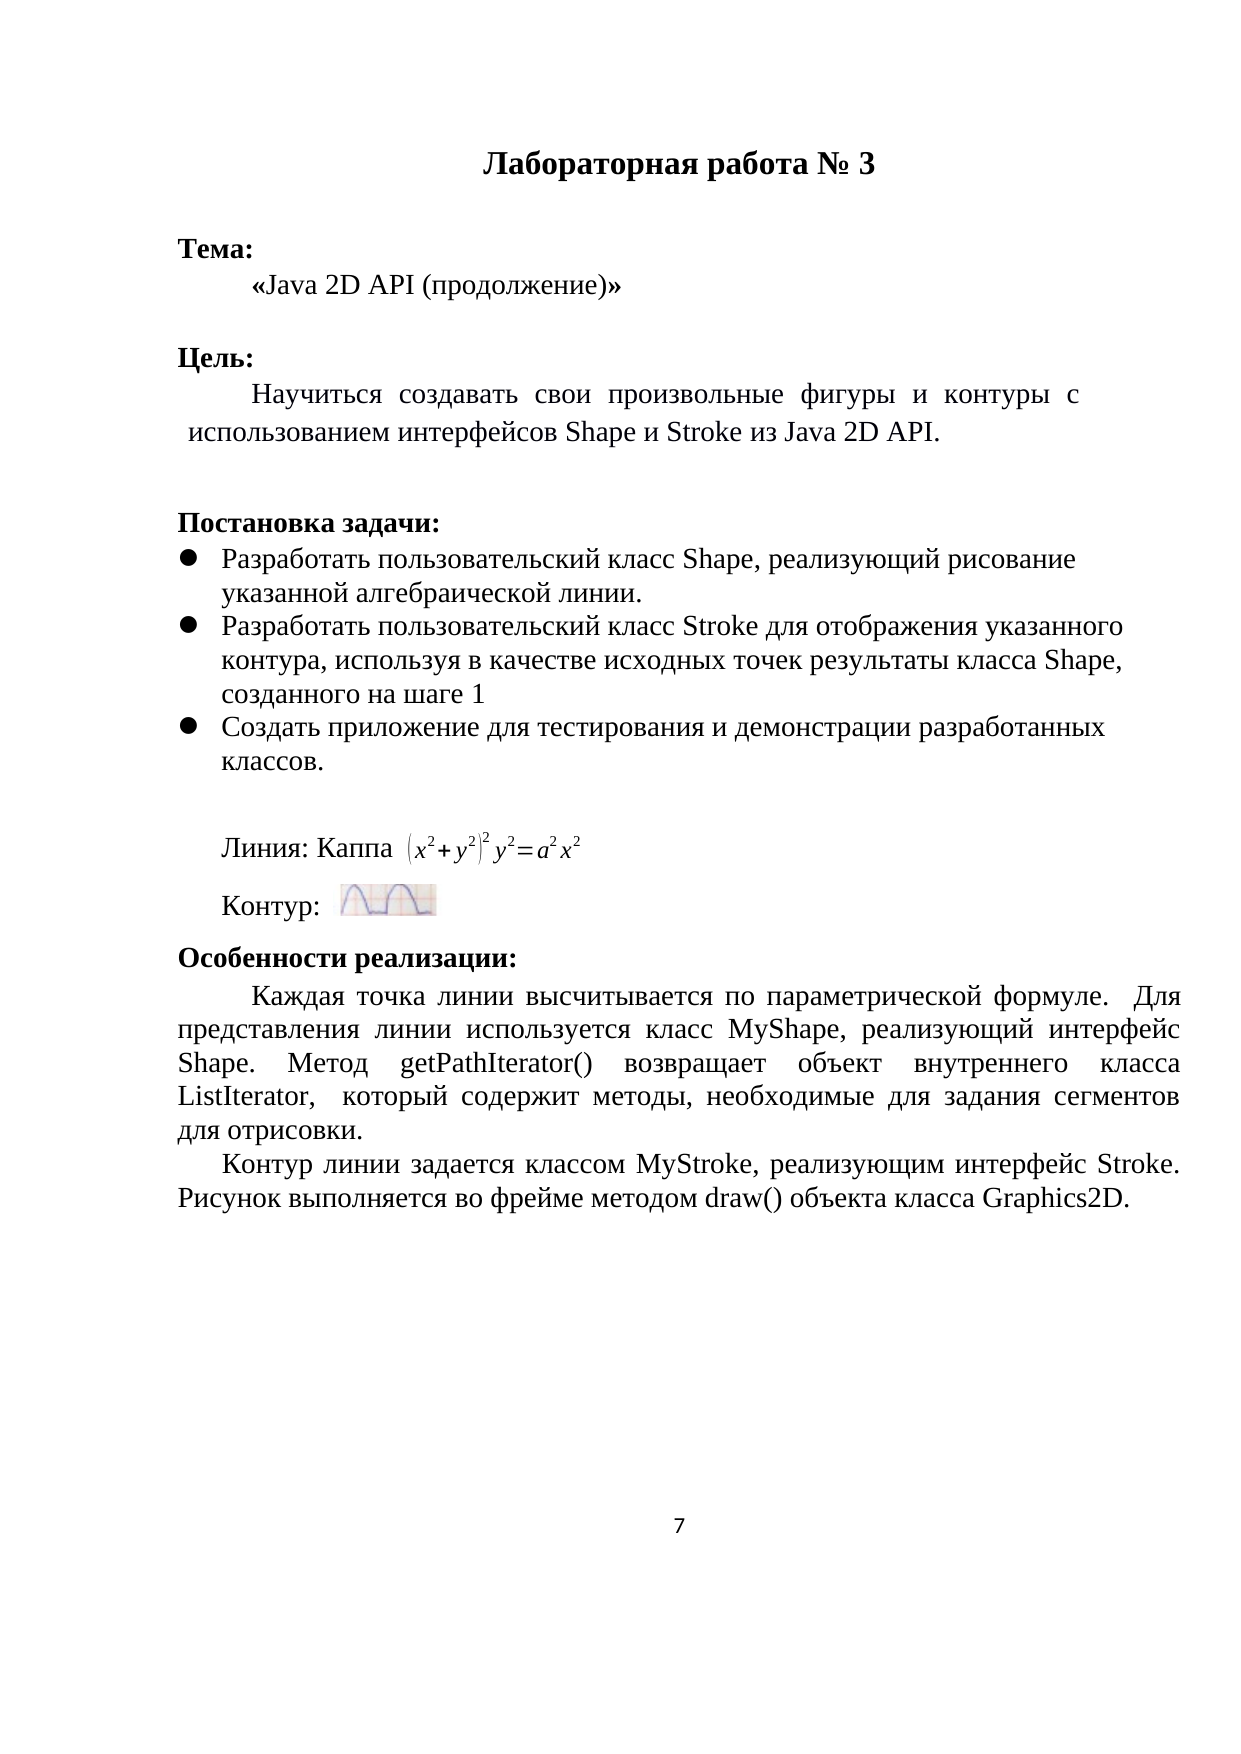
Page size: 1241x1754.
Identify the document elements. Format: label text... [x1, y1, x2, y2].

text Каждая точка линии высчитывается по параметрической формуле. Для представления линии используется класс MyShape, реализующий интерфейс Shape. Метод getPathIterator() возвращает объект внутреннего класса ListIterator, который содержит методы, необходимые для задания сегментов для отрисовки. [177, 978, 1181, 1145]
subtitle Цель: [177, 340, 1181, 373]
picture [333, 884, 443, 916]
subtitle Особенности реализации: [177, 941, 1181, 974]
list Разработать пользовательский класс Stroke для отображения указанного контура, используя в качестве исходных точек результаты класса Shape, созданного на шаге 1 [177, 608, 1181, 709]
subtitle Постановка задачи: [177, 505, 1181, 539]
list Создать приложение для тестирования и демонстрации разработанных классов. [177, 709, 1181, 776]
subtitle Тема: [177, 231, 1181, 265]
text Линия: Каппа [221, 829, 1181, 866]
list Разработать пользовательский класс Shape, реализующий рисование указанной алгебраической линии. [177, 541, 1181, 608]
subtitle Лабораторная работа № 3 [177, 143, 1181, 181]
text Контур: [221, 884, 1181, 922]
text Научиться создавать свои произвольные фигуры и контуры с использованием интерфейсов Shape и Stroke из Java 2D API. [188, 376, 1080, 448]
text «Java 2D API (продолжение)» [188, 267, 1181, 301]
text Контур линии задается классом MyStroke, реализующим интерфейс Stroke. Рисунок выполняется во фрейме методом draw() объекта класса Graphics2D. [177, 1146, 1181, 1213]
